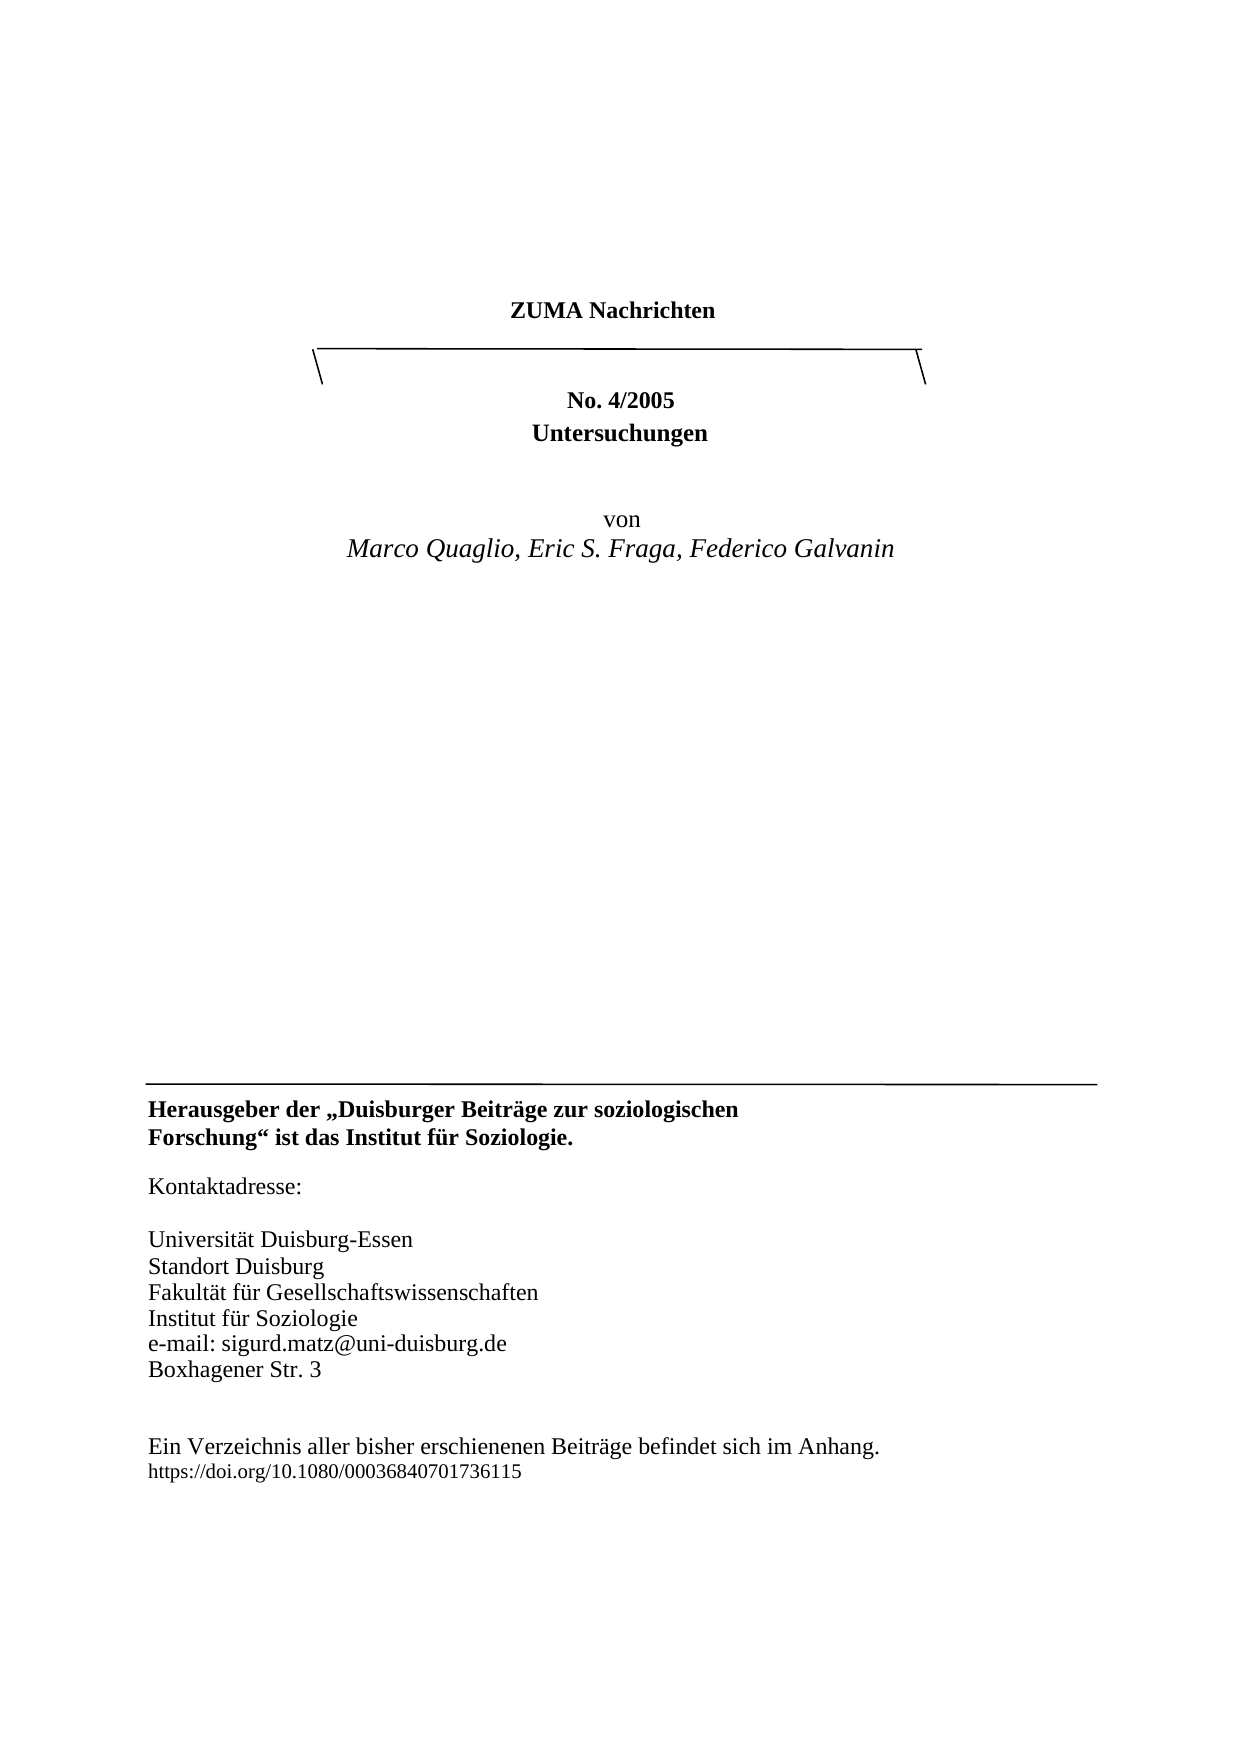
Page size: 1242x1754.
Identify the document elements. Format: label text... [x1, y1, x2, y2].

text Fakultät für Gesellschaftswissenschaften [148, 1280, 1092, 1306]
text Herausgeber der „Duisburger Beiträge zur soziologischen Forschung“ ist das Institut für Soziologie. [148, 1096, 837, 1150]
text e-mail: sigurd.matz@uni-duisburg.de [148, 1332, 1092, 1357]
text Universität Duisburg-Essen [148, 1225, 1092, 1253]
text Ein Verzeichnis aller bisher erschienenen Beiträge befindet sich im Anhang. [148, 1432, 1092, 1459]
text No. 4/2005 [148, 386, 1094, 414]
text Kontaktadresse: [148, 1172, 1092, 1199]
text Marco Quaglio, Eric S. Fraga, Federico Galvanin [148, 533, 1094, 564]
text ZUMA Nachrichten [148, 297, 1077, 324]
text Institut für Soziologie [148, 1306, 1092, 1332]
text Untersuchungen [148, 418, 1092, 446]
text Standort Duisburg [148, 1253, 1092, 1280]
text https://doi.org/10.1080/00036840701736115 [148, 1459, 1092, 1483]
text Boxhagener Str. 3 [148, 1357, 443, 1383]
text von [148, 504, 1096, 533]
